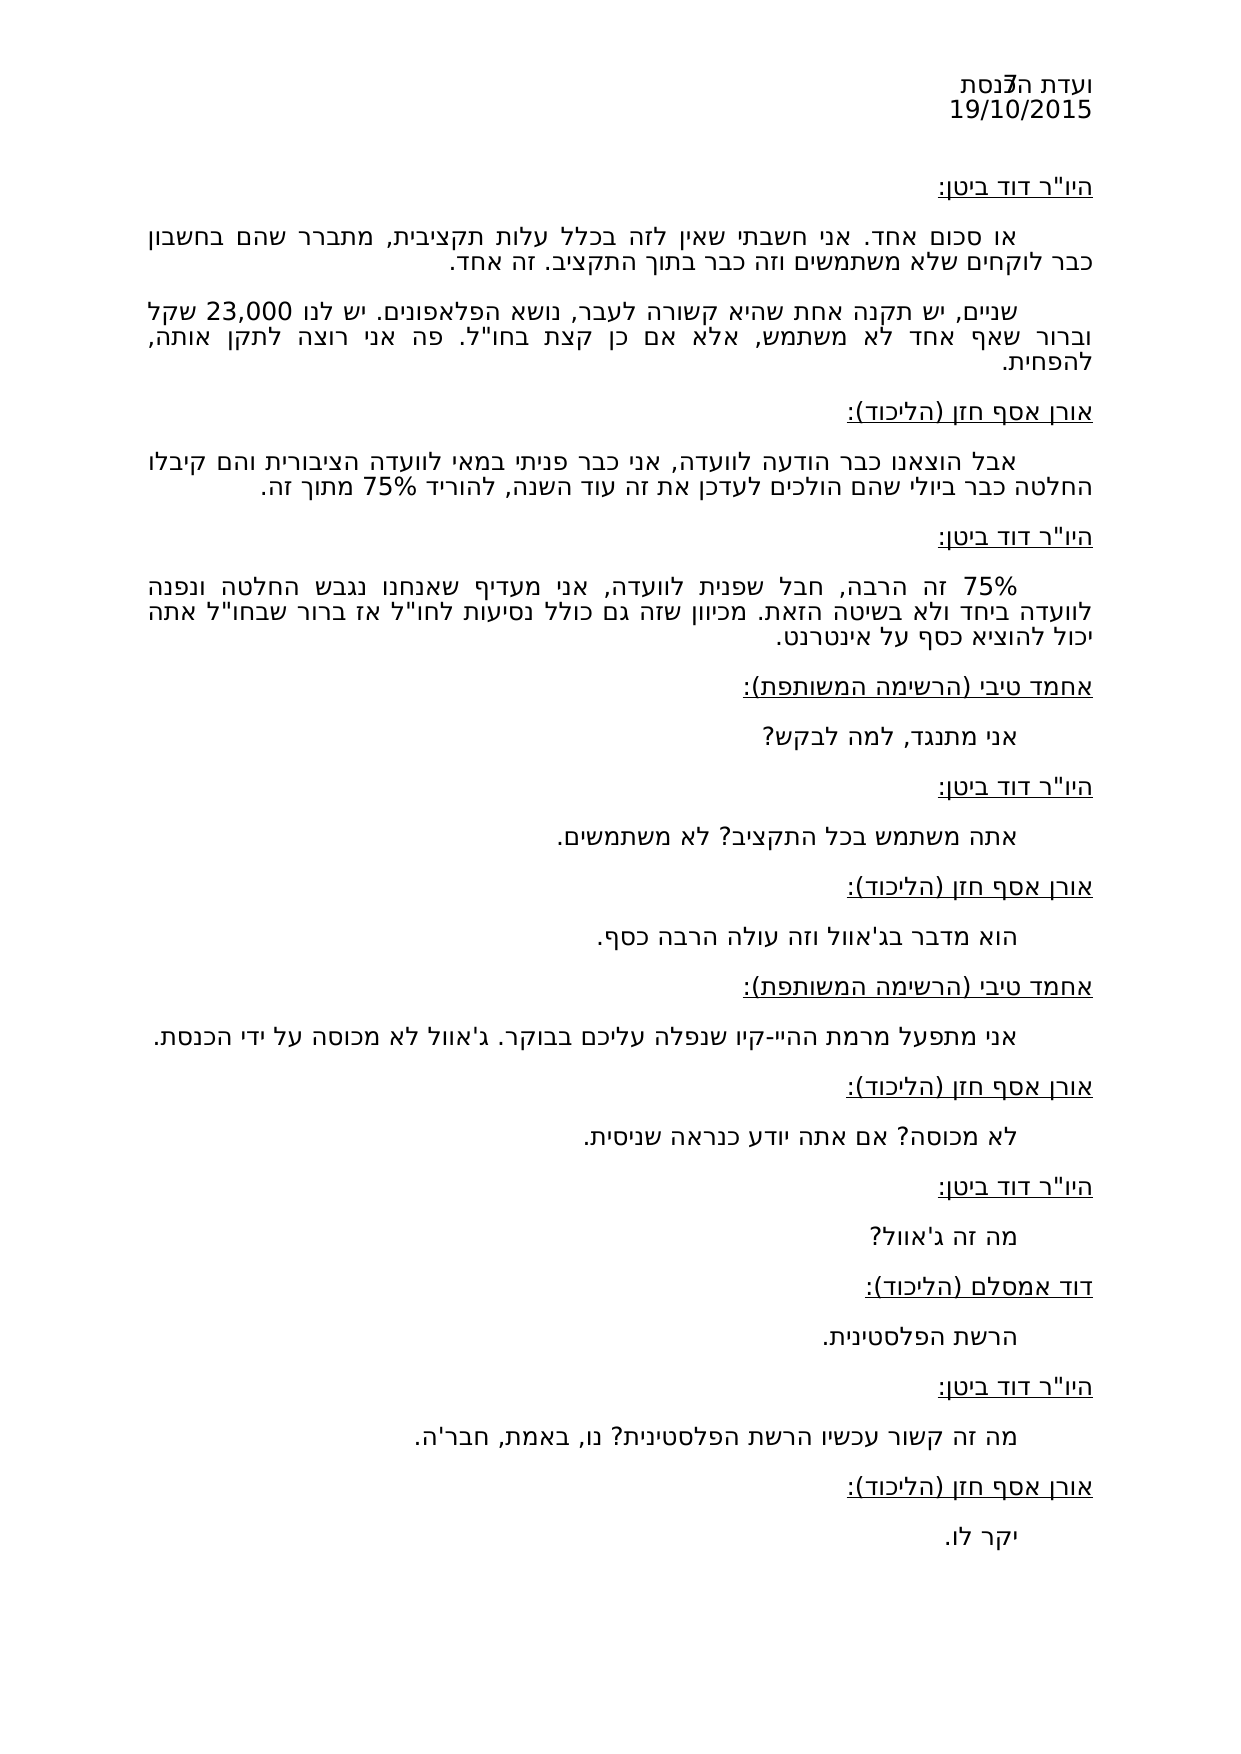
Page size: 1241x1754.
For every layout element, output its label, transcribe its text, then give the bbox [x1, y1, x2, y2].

text אני מתפעל מרמת ההיי-קיו שנפלה עליכם בבוקר. ג'אוול לא מכוסה על ידי הכנסת. [147, 1025, 1093, 1050]
text היו"ר דוד ביטן: [147, 1175, 1093, 1200]
text אני מתנגד, למה לבקש? [147, 725, 1093, 750]
text אבל הוצאנו כבר הודעה לוועדה, אני כבר פניתי במאי לוועדה הציבורית והם קיבלו החלטה כבר ביולי שהם הולכים לעדכן את זה עוד השנה, להוריד 75% מתוך זה. [147, 450, 1093, 500]
text היו"ר דוד ביטן: [147, 1375, 1093, 1400]
text אורן אסף חזן (הליכוד): [147, 875, 1093, 900]
text הרשת הפלסטינית. [147, 1325, 1093, 1350]
text אתה משתמש בכל התקציב? לא משתמשים. [147, 825, 1093, 850]
text 75% זה הרבה, חבל שפנית לוועדה, אני מעדיף שאנחנו נגבש החלטה ונפנה לוועדה ביחד ולא בשיטה הזאת. מכיוון שזה גם כולל נסיעות לחו"ל אז ברור שבחו"ל אתה יכול להוציא כסף על אינטרנט. [147, 575, 1093, 650]
text אחמד טיבי (הרשימה המשותפת): [147, 975, 1093, 1000]
text שניים, יש תקנה אחת שהיא קשורה לעבר, נושא הפלאפונים. יש לנו 23,000 שקל וברור שאף אחד לא משתמש, אלא אם כן קצת בחו"ל. פה אני רוצה לתקן אותה, להפחית. [147, 300, 1093, 375]
text אורן אסף חזן (הליכוד): [147, 1075, 1093, 1100]
text או סכום אחד. אני חשבתי שאין לזה בכלל עלות תקציבית, מתברר שהם בחשבון כבר לוקחים שלא משתמשים וזה כבר בתוך התקציב. זה אחד. [147, 225, 1093, 275]
text היו"ר דוד ביטן: [147, 775, 1093, 800]
text אחמד טיבי (הרשימה המשותפת): [147, 675, 1093, 700]
text לא מכוסה? אם אתה יודע כנראה שניסית. [147, 1125, 1093, 1150]
text היו"ר דוד ביטן: [147, 175, 1093, 200]
text יקר לו. [147, 1525, 1093, 1550]
text אורן אסף חזן (הליכוד): [147, 1475, 1093, 1500]
text אורן אסף חזן (הליכוד): [147, 400, 1093, 425]
text מה זה ג'אוול? [147, 1225, 1093, 1250]
text הוא מדבר בג'אוול וזה עולה הרבה כסף. [147, 925, 1093, 950]
text היו"ר דוד ביטן: [147, 525, 1093, 550]
text דוד אמסלם (הליכוד): [147, 1275, 1093, 1300]
text מה זה קשור עכשיו הרשת הפלסטינית? נו, באמת, חבר'ה. [147, 1425, 1093, 1450]
